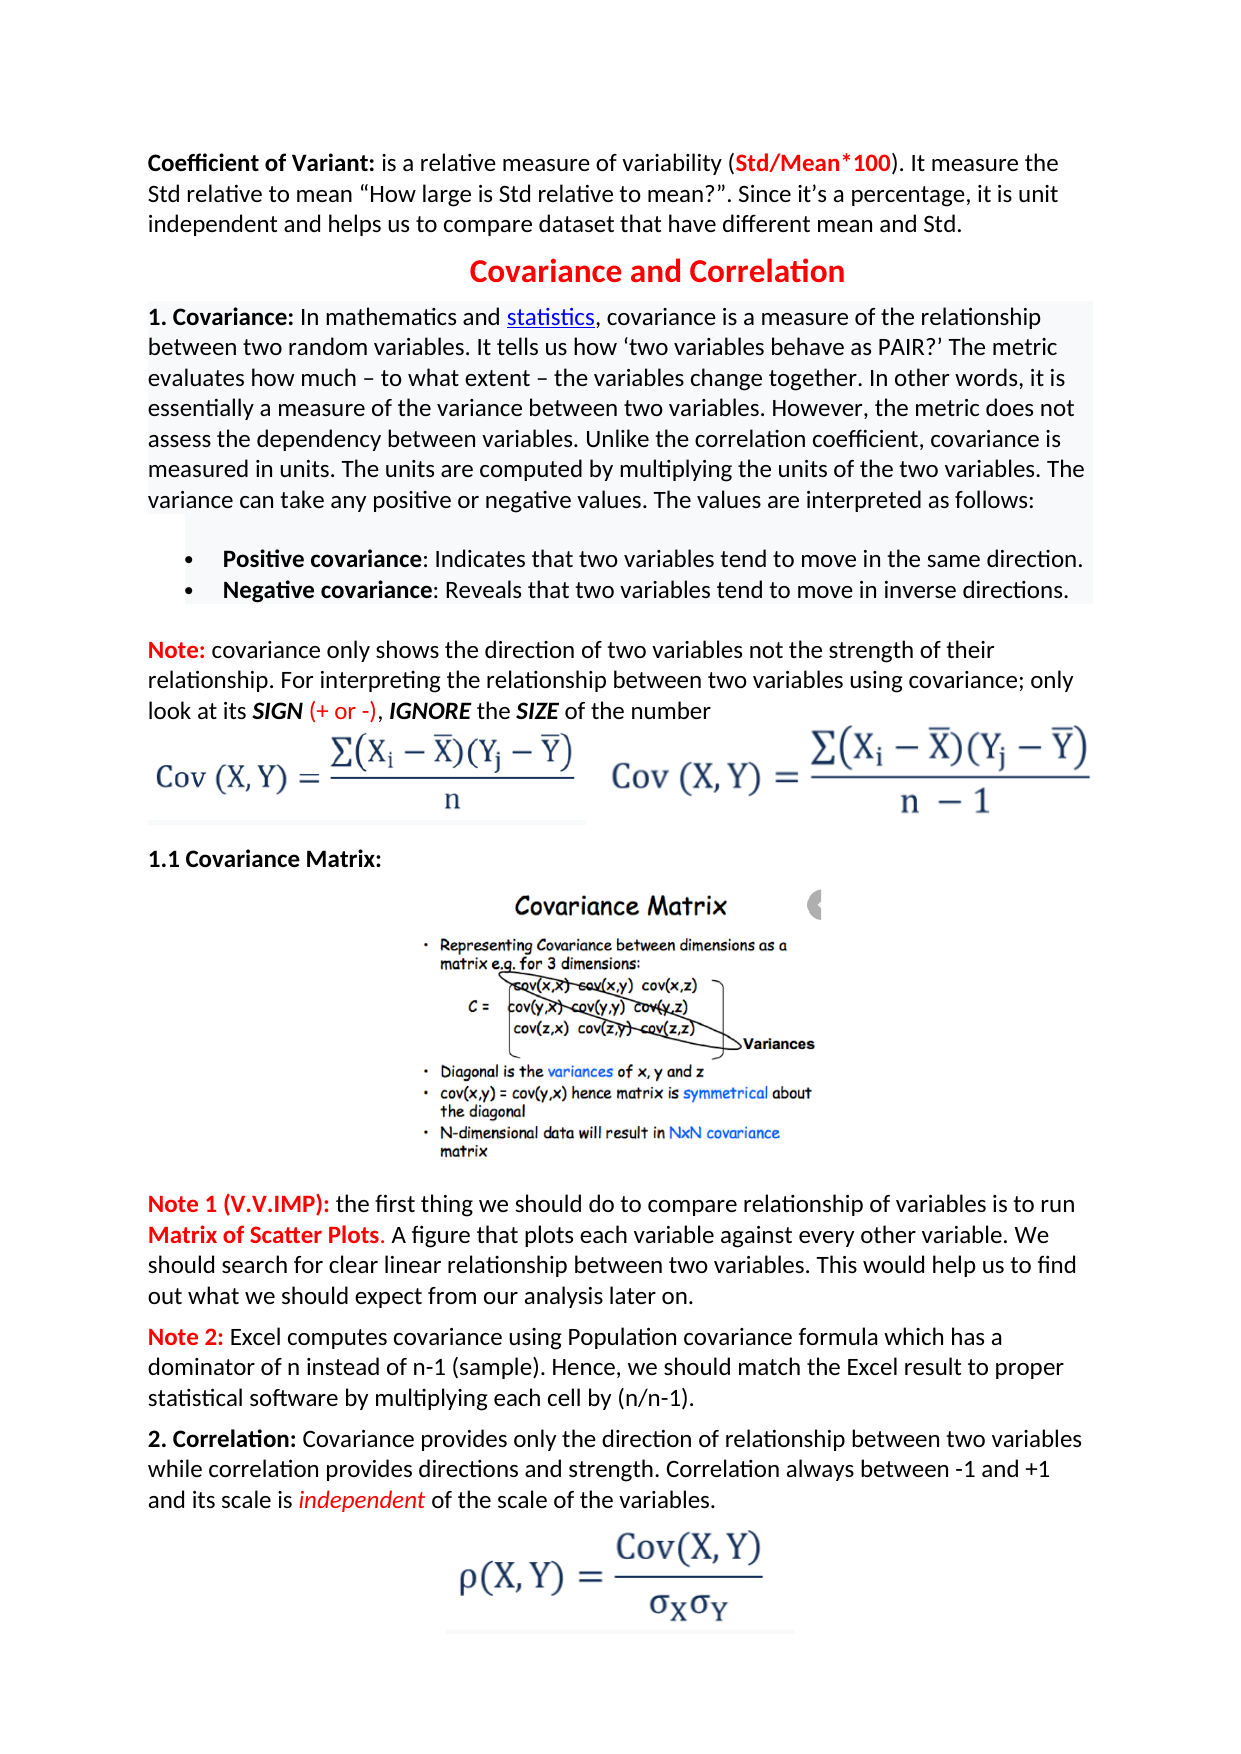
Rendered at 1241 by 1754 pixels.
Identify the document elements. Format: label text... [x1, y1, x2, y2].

picture [419, 884, 822, 1178]
list Covariance and Correlation [223, 249, 1093, 290]
picture [147, 725, 587, 825]
picture [445, 1525, 795, 1634]
picture [600, 725, 1112, 818]
list Note: covariance only shows the direction of two variables not the strength of their relationship. For interpreting the relationship between two variables using covariance; only look at its SIGN (+ or -), IGNORE the SIZE of the number [148, 634, 1093, 725]
text Note 2: Excel computes covariance using Population covariance formula which has a dominator of n instead of n-1 (sample). Hence, we should match the Excel result to proper statistical software by multiplying each cell by (n/n-1). [148, 1321, 1093, 1412]
list Positive covariance: Indicates that two variables tend to move in the same direction. [185, 543, 1093, 574]
text Coefficient of Variant: is a relative measure of variability (Std/Mean*100). It measure the Std relative to mean “How large is Std relative to mean?”. Since it’s a percentage, it is unit independent and helps us to compare dataset that have different mean and Std. [148, 148, 1093, 239]
text 1. Covariance: In mathematics and statistics, covariance is a measure of the relationship between two random variables. It tells us how ‘two variables behave as PAIR?’ The metric evaluates how much – to what extent – the variables change together. In other words, it is essentially a measure of the variance between two variables. However, the metric does not assess the dependency between variables. Unlike the correlation coefficient, covariance is measured in units. The units are computed by multiplying the units of the two variables. The variance can take any positive or negative values. The values are interpreted as follows: [148, 301, 1093, 514]
text Note 1 (V.V.IMP): the first thing we should do to compare relationship of variables is to run Matrix of Scatter Plots. A figure that plots each variable against every other variable. We should search for clear linear relationship between two variables. This would help us to find out what we should expect from our analysis later on. [148, 1188, 1093, 1311]
list Negative covariance: Reveals that two variables tend to move in inverse directions. [185, 574, 1093, 604]
text 1.1 Covariance Matrix: [148, 843, 1093, 874]
text 2. Correlation: Covariance provides only the direction of relationship between two variables while correlation provides directions and strength. Correlation always between -1 and +1 and its scale is independent of the scale of the variables. [148, 1423, 1093, 1514]
